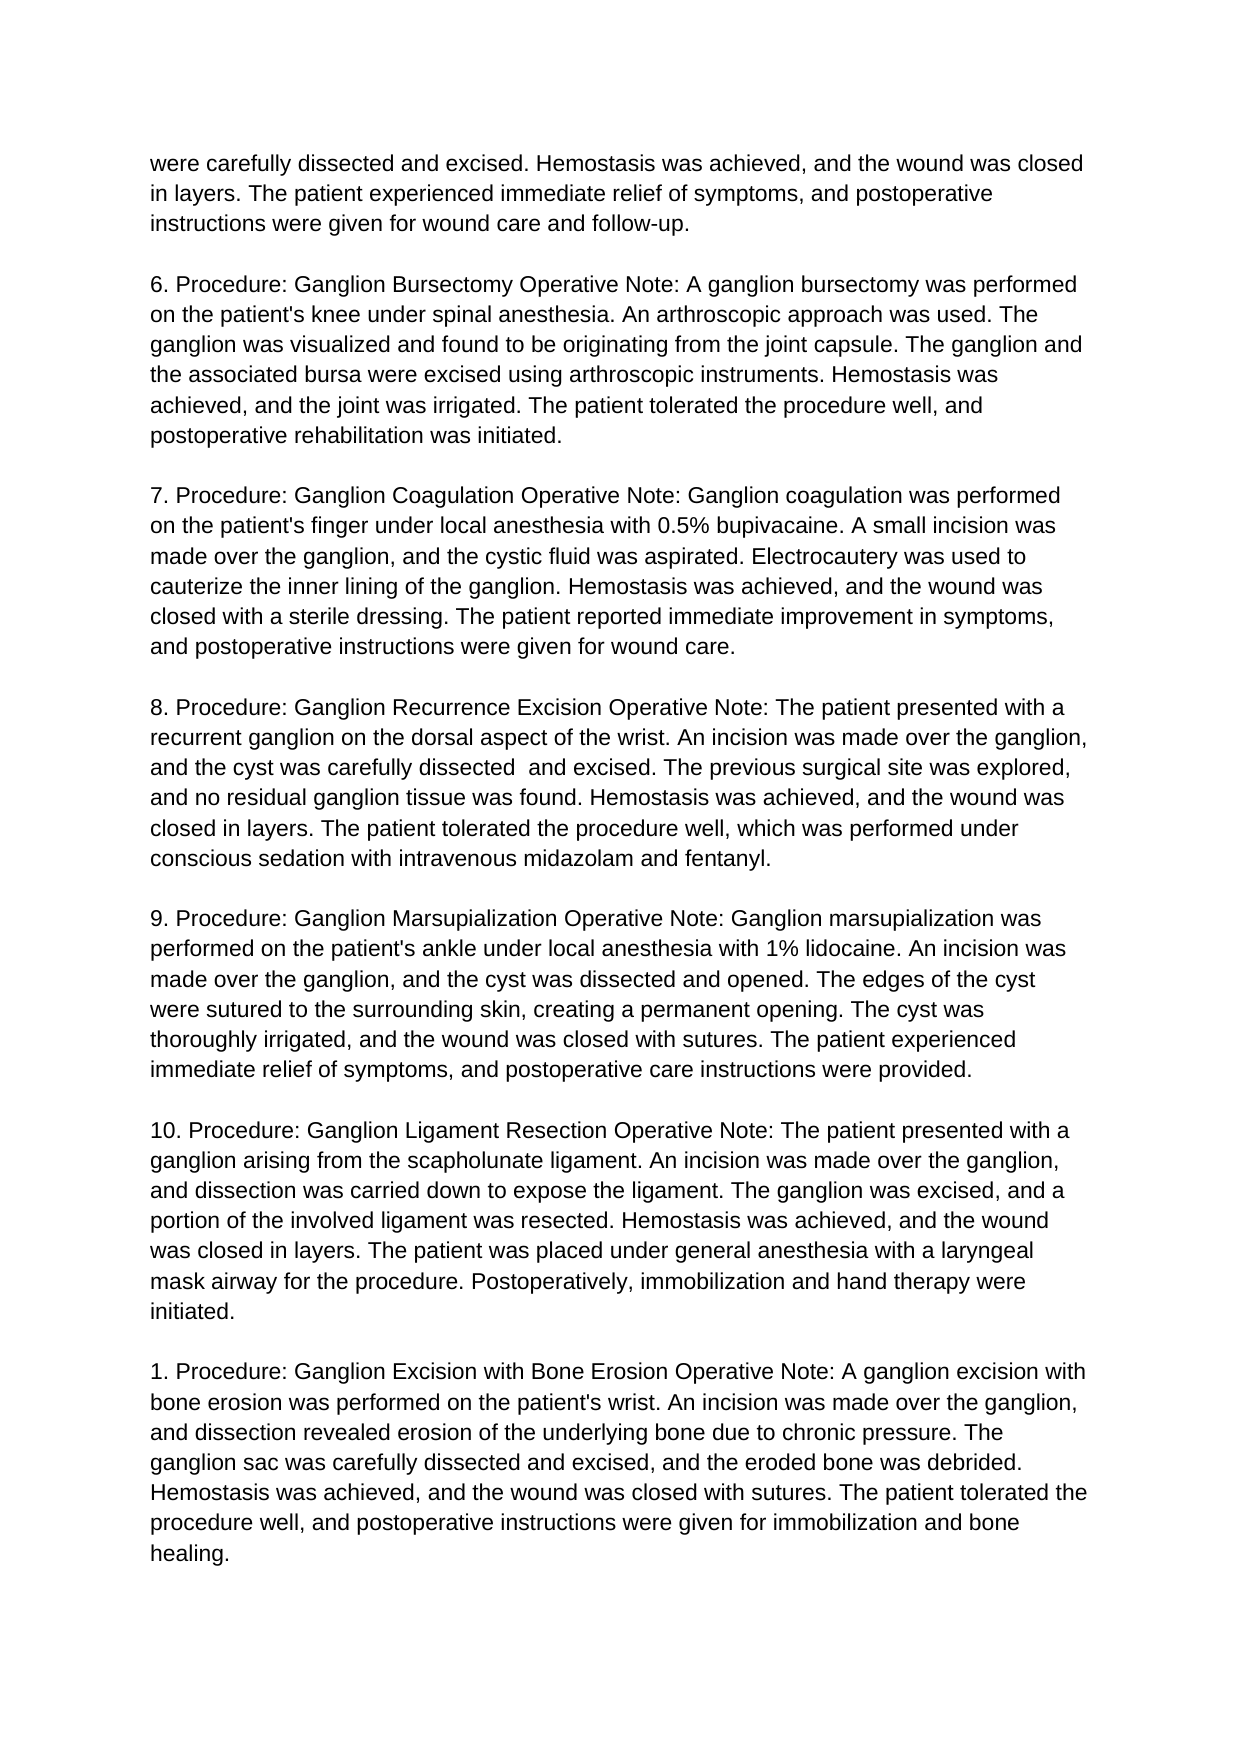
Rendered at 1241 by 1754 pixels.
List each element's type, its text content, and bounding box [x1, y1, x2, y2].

text 10. Procedure: Ganglion Ligament Resection Operative Note: The patient presented with a ganglion arising from the scapholunate ligament. An incision was made over the ganglion, and dissection was carried down to expose the ligament. The ganglion was excised, and a portion of the involved ligament was resected. Hemostasis was achieved, and the wound was closed in layers. The patient was placed under general anesthesia with a laryngeal mask airway for the procedure. Postoperatively, immobilization and hand therapy were initiated. [150, 1117, 1090, 1324]
text 8. Procedure: Ganglion Recurrence Excision Operative Note: The patient presented with a recurrent ganglion on the dorsal aspect of the wrist. An incision was made over the ganglion, and the cyst was carefully dissected and excised. The previous surgical site was explored, and no residual ganglion tissue was found. Hemostasis was achieved, and the wound was closed in layers. The patient tolerated the procedure well, which was performed under conscious sedation with intravenous midazolam and fentanyl. [150, 694, 1090, 871]
text 1. Procedure: Ganglion Excision with Bone Erosion Operative Note: A ganglion excision with bone erosion was performed on the patient's wrist. An incision was made over the ganglion, and dissection revealed erosion of the underlying bone due to chronic pressure. The ganglion sac was carefully dissected and excised, and the eroded bone was debrided. Hemostasis was achieved, and the wound was closed with sutures. The patient tolerated the procedure well, and postoperative instructions were given for immobilization and bone healing. [150, 1358, 1090, 1566]
text 9. Procedure: Ganglion Marsupialization Operative Note: Ganglion marsupialization was performed on the patient's ankle under local anesthesia with 1% lidocaine. An incision was made over the ganglion, and the cyst was dissected and opened. The edges of the cyst were sutured to the surrounding skin, creating a permanent opening. The cyst was thoroughly irrigated, and the wound was closed with sutures. The patient experienced immediate relief of symptoms, and postoperative care instructions were provided. [150, 905, 1090, 1083]
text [150, 150, 1090, 237]
text 7. Procedure: Ganglion Coagulation Operative Note: Ganglion coagulation was performed on the patient's finger under local anesthesia with 0.5% bupivacaine. A small incision was made over the ganglion, and the cystic fluid was aspirated. Electrocautery was used to cauterize the inner lining of the ganglion. Hemostasis was achieved, and the wound was closed with a sterile dressing. The patient reported immediate improvement in symptoms, and postoperative instructions were given for wound care. [150, 482, 1090, 660]
text 6. Procedure: Ganglion Bursectomy Operative Note: A ganglion bursectomy was performed on the patient's knee under spinal anesthesia. An arthroscopic approach was used. The ganglion was visualized and found to be originating from the joint capsule. The ganglion and the associated bursa were excised using arthroscopic instruments. Hemostasis was achieved, and the joint was irrigated. The patient tolerated the procedure well, and postoperative rehabilitation was initiated. [150, 271, 1090, 448]
